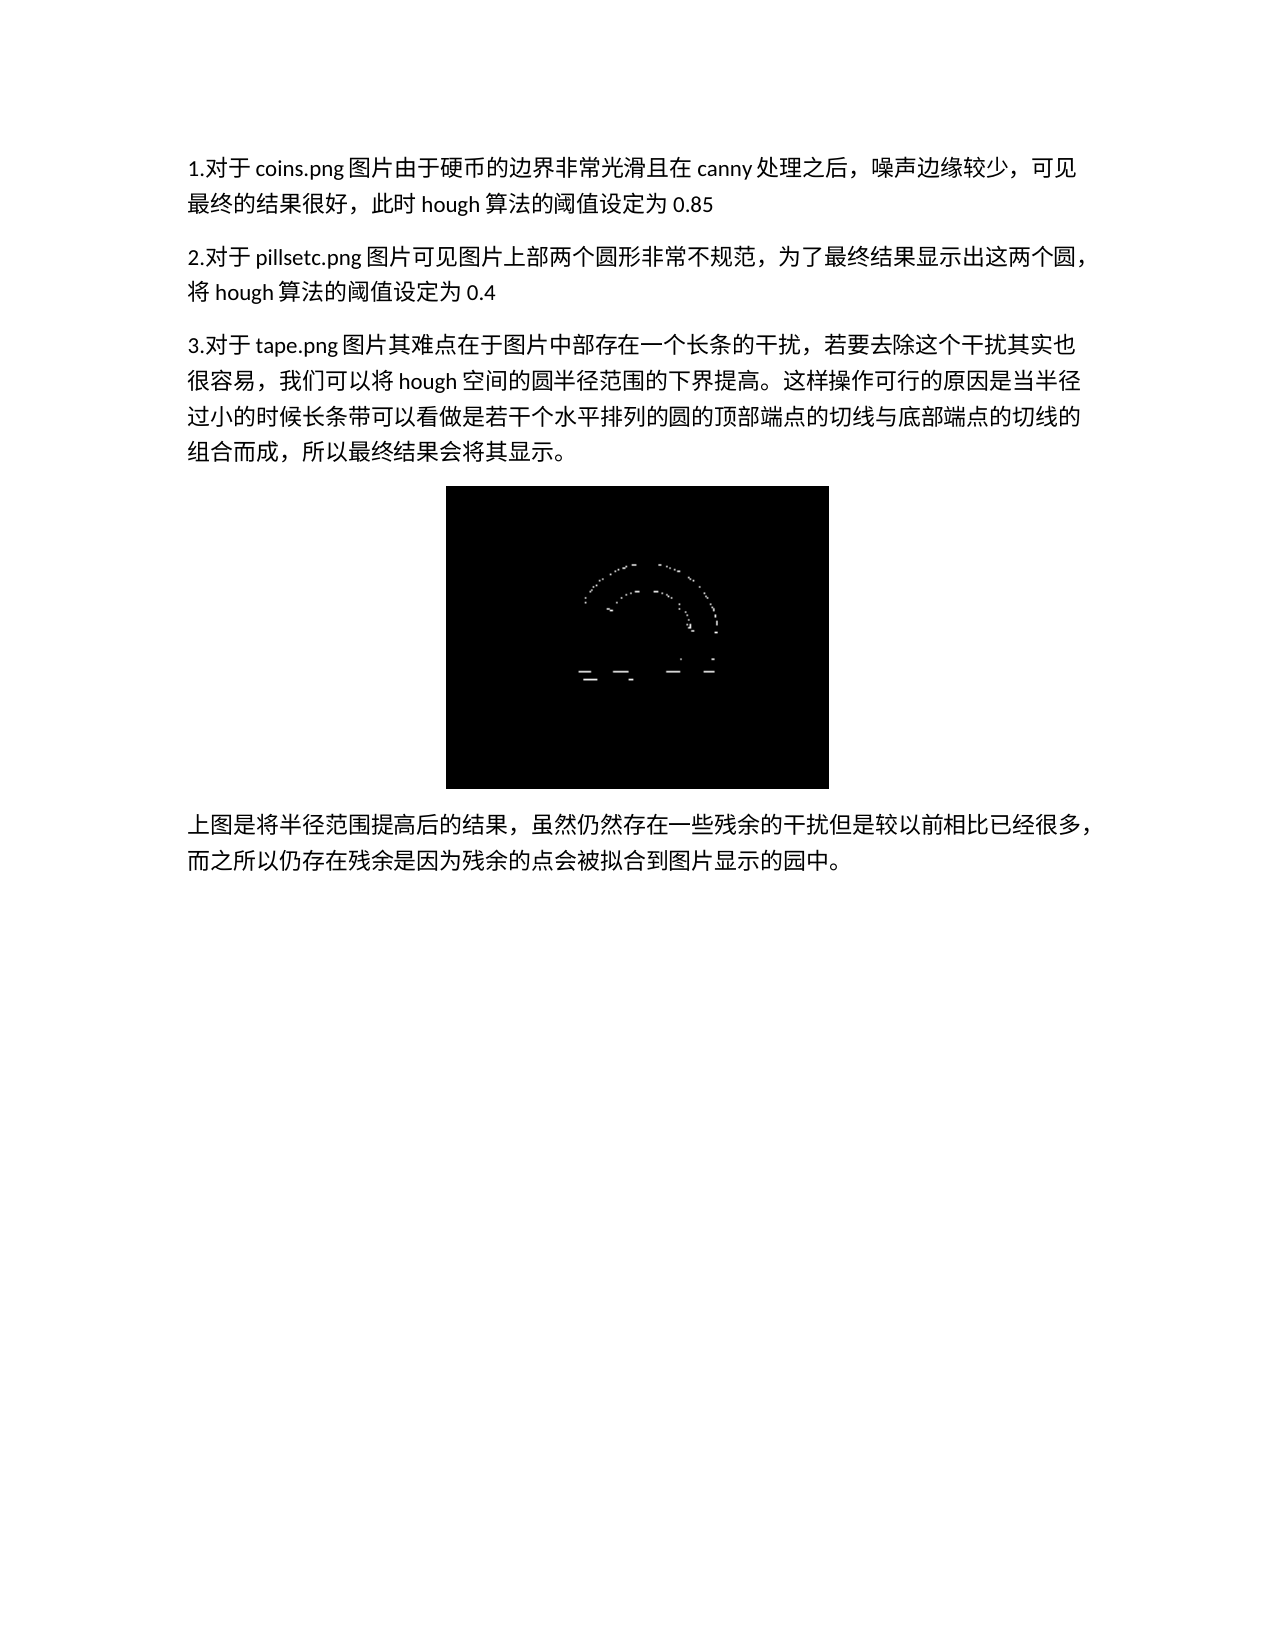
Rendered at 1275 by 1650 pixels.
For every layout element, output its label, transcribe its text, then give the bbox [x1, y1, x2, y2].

text 1.对于coins.png图片由于硬币的边界非常光滑且在canny处理之后，噪声边缘较少，可见最终的结果很好，此时hough算法的阈值设定为0.85 [187, 150, 1087, 219]
text 3.对于tape.png图片其难点在于图片中部存在一个长条的干扰，若要去除这个干扰其实也很容易，我们可以将hough空间的圆半径范围的下界提高。这样操作可行的原因是当半径过小的时候长条带可以看做是若干个水平排列的圆的顶部端点的切线与底部端点的切线的组合而成，所以最终结果会将其显示。 [187, 327, 1087, 467]
picture [446, 486, 829, 789]
text 上图是将半径范围提高后的结果，虽然仍然存在一些残余的干扰但是较以前相比已经很多，而之所以仍存在残余是因为残余的点会被拟合到图片显示的园中。 [187, 807, 1087, 876]
text 2.对于pillsetc.png图片可见图片上部两个圆形非常不规范，为了最终结果显示出这两个圆，将hough算法的阈值设定为0.4 [187, 238, 1087, 307]
